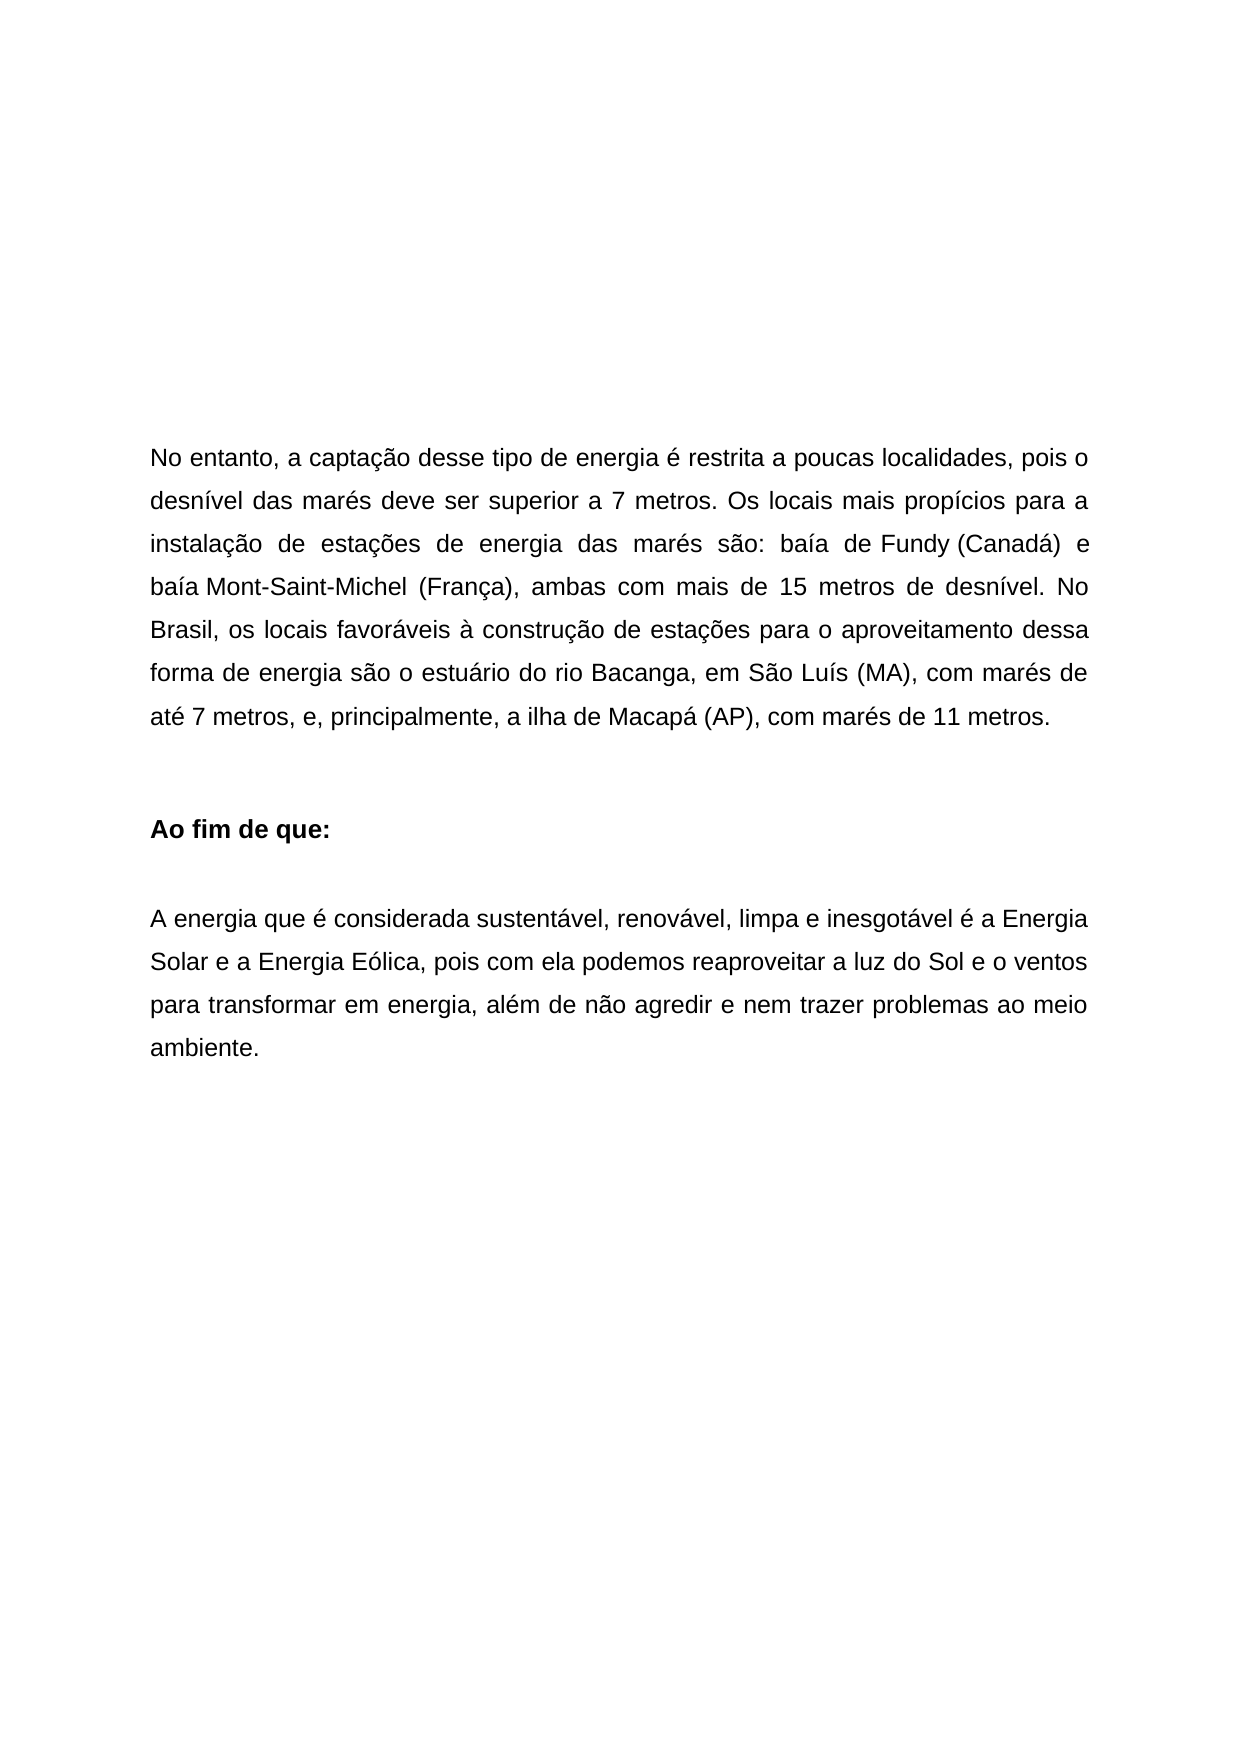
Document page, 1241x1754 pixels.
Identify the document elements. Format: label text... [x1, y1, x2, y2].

subtitle Ao fim de que: [150, 814, 1090, 844]
text A energia que é considerada sustentável, renovável, limpa e inesgotável é a Energia Solar e a Energia Eólica, pois com ela podemos reaproveitar a luz do Sol e o ventos para transformar em energia, além de não agredir e nem trazer problemas ao meio ambiente. [150, 904, 1090, 1062]
text No entanto, a captação desse tipo de energia é restrita a poucas localidades, pois o desnível das marés deve ser superior a 7 metros. Os locais mais propícios para a instalação de estações de energia das marés são: baía de Fundy (Canadá) e baía Mont-Saint-Michel (França), ambas com mais de 15 metros de desnível. No Brasil, os locais favoráveis à construção de estações para o aproveitamento dessa forma de energia são o estuário do rio Bacanga, em São Luís (MA), com marés de até 7 metros, e, principalmente, a ilha de Macapá (AP), com marés de 11 metros. [150, 443, 1090, 730]
